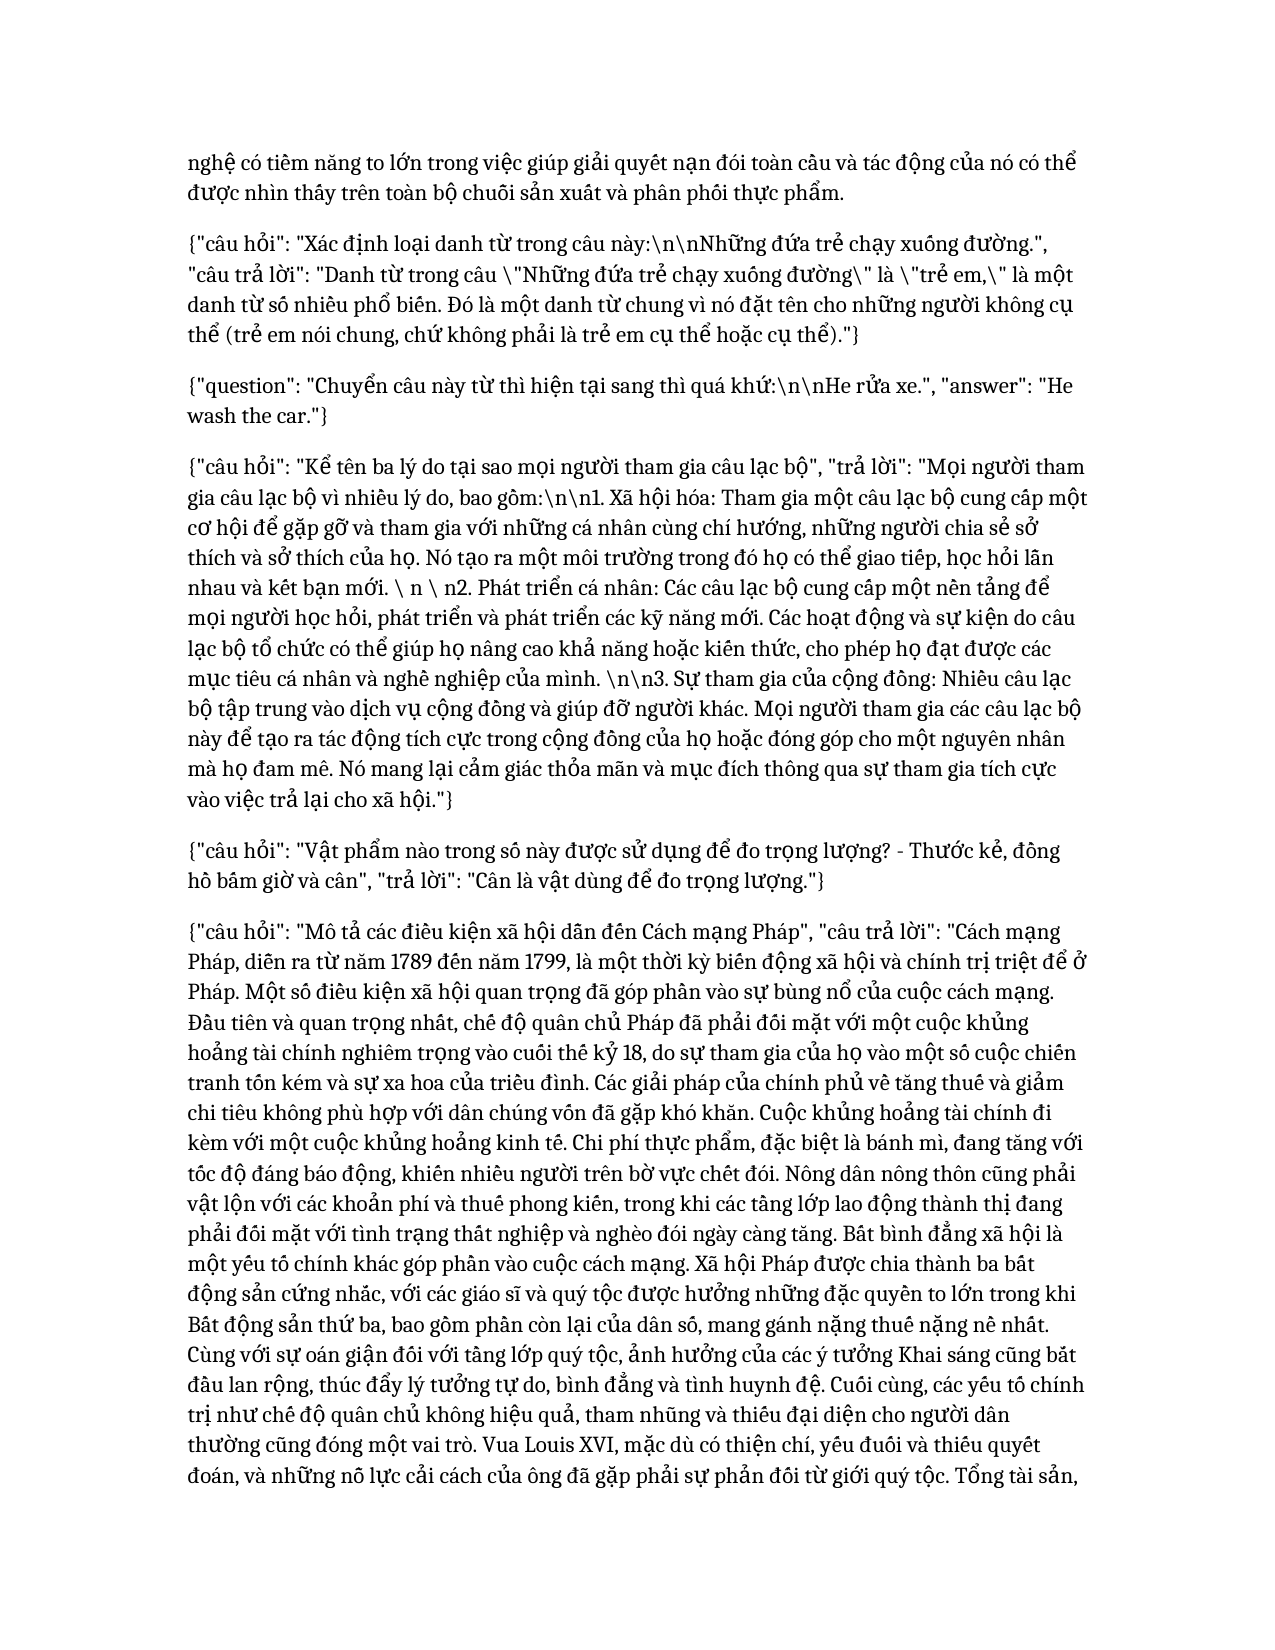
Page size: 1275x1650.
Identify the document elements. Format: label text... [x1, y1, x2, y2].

text {"câu hỏi": "Xác định loại danh từ trong câu này:\n\nNhững đứa trẻ chạy xuống đường.", "câu trả lời": "Danh từ trong câu \"Những đứa trẻ chạy xuống đường\" là \"trẻ em,\" là một danh từ số nhiều phổ biến. Đó là một danh từ chung vì nó đặt tên cho những người không cụ thể (trẻ em nói chung, chứ không phải là trẻ em cụ thể hoặc cụ thể)."} [187, 231, 1087, 348]
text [187, 919, 1087, 1489]
text {"câu hỏi": "Vật phẩm nào trong số này được sử dụng để đo trọng lượng? - Thước kẻ, đồng hồ bấm giờ và cân", "trả lời": "Cân là vật dùng để đo trọng lượng."} [187, 837, 1087, 894]
text {"question": "Chuyển câu này từ thì hiện tại sang thì quá khứ:\n\nHe rửa xe.", "answer": "He wash the car."} [187, 373, 1087, 429]
text {"câu hỏi": "Kể tên ba lý do tại sao mọi người tham gia câu lạc bộ", "trả lời": "Mọi người tham gia câu lạc bộ vì nhiều lý do, bao gồm:\n\n1. Xã hội hóa: Tham gia một câu lạc bộ cung cấp một cơ hội để gặp gỡ và tham gia với những cá nhân cùng chí hướng, những người chia sẻ sở thích và sở thích của họ. Nó tạo ra một môi trường trong đó họ có thể giao tiếp, học hỏi lẫn nhau và kết bạn mới. \ n \ n2. Phát triển cá nhân: Các câu lạc bộ cung cấp một nền tảng để mọi người học hỏi, phát triển và phát triển các kỹ năng mới. Các hoạt động và sự kiện do câu lạc bộ tổ chức có thể giúp họ nâng cao khả năng hoặc kiến thức, cho phép họ đạt được các mục tiêu cá nhân và nghề nghiệp của mình. \n\n3. Sự tham gia của cộng đồng: Nhiều câu lạc bộ tập trung vào dịch vụ cộng đồng và giúp đỡ người khác. Mọi người tham gia các câu lạc bộ này để tạo ra tác động tích cực trong cộng đồng của họ hoặc đóng góp cho một nguyên nhân mà họ đam mê. Nó mang lại cảm giác thỏa mãn và mục đích thông qua sự tham gia tích cực vào việc trả lại cho xã hội."} [187, 454, 1087, 813]
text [187, 150, 1087, 207]
